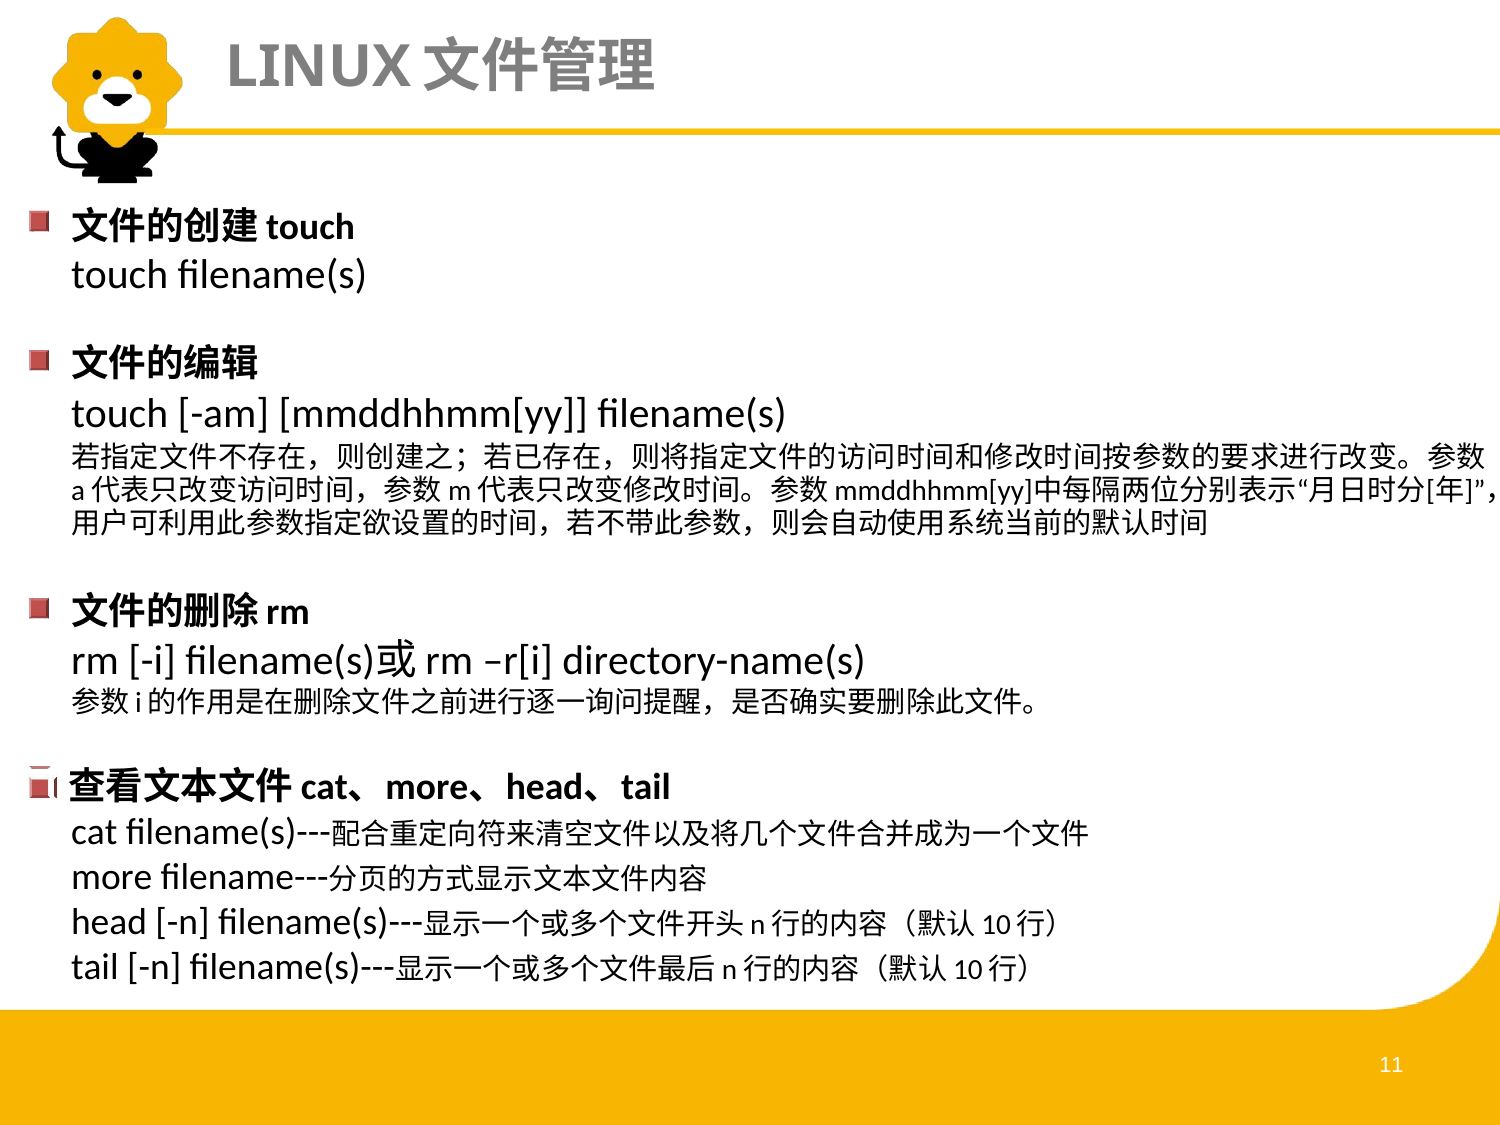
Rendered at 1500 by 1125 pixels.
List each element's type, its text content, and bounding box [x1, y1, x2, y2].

text 若指定文件不存在，则创建之；若已存在，则将指定文件的访问时间和修改时间按参数的要求进行改变。参数a代表只改变访问时间，参数m代表只改变修改时间。参数mmddhhmm[yy]中每隔两位分别表示“月日时分[年]”，用户可利用此参数指定欲设置的时间，若不带此参数，则会自动使用系统当前的默认时间 [71, 441, 1485, 540]
text LINUX文件管理 [225, 24, 1485, 101]
text 查看文本文件cat、more、head、tail [27, 762, 1485, 809]
text cat filename(s)---配合重定向符来清空文件以及将几个文件合并成为一个文件 [71, 809, 1485, 853]
text head [-n] filename(s)---显示一个或多个文件开头n行的内容（默认10行） [71, 898, 1485, 943]
text 文件的创建touch [71, 202, 1485, 249]
picture [0, 0, 1500, 1125]
text 文件的删除rm [71, 586, 1485, 634]
text 文件的编辑 [71, 342, 1485, 384]
text 11 [1379, 1052, 1485, 1078]
text tail [-n] filename(s)---显示一个或多个文件最后n行的内容（默认10行） [71, 943, 1485, 989]
text more filename---分页的方式显示文本文件内容 [71, 853, 1485, 898]
text touch [-am] [mmddhhmm[yy]] filename(s) [71, 387, 1485, 438]
text 参数i的作用是在删除文件之前进行逐一询问提醒，是否确实要删除此文件。 [71, 684, 1485, 719]
text touch filename(s) [71, 249, 1485, 298]
text rm [-i] filename(s)或rm –r[i] directory-name(s) [71, 634, 1485, 684]
